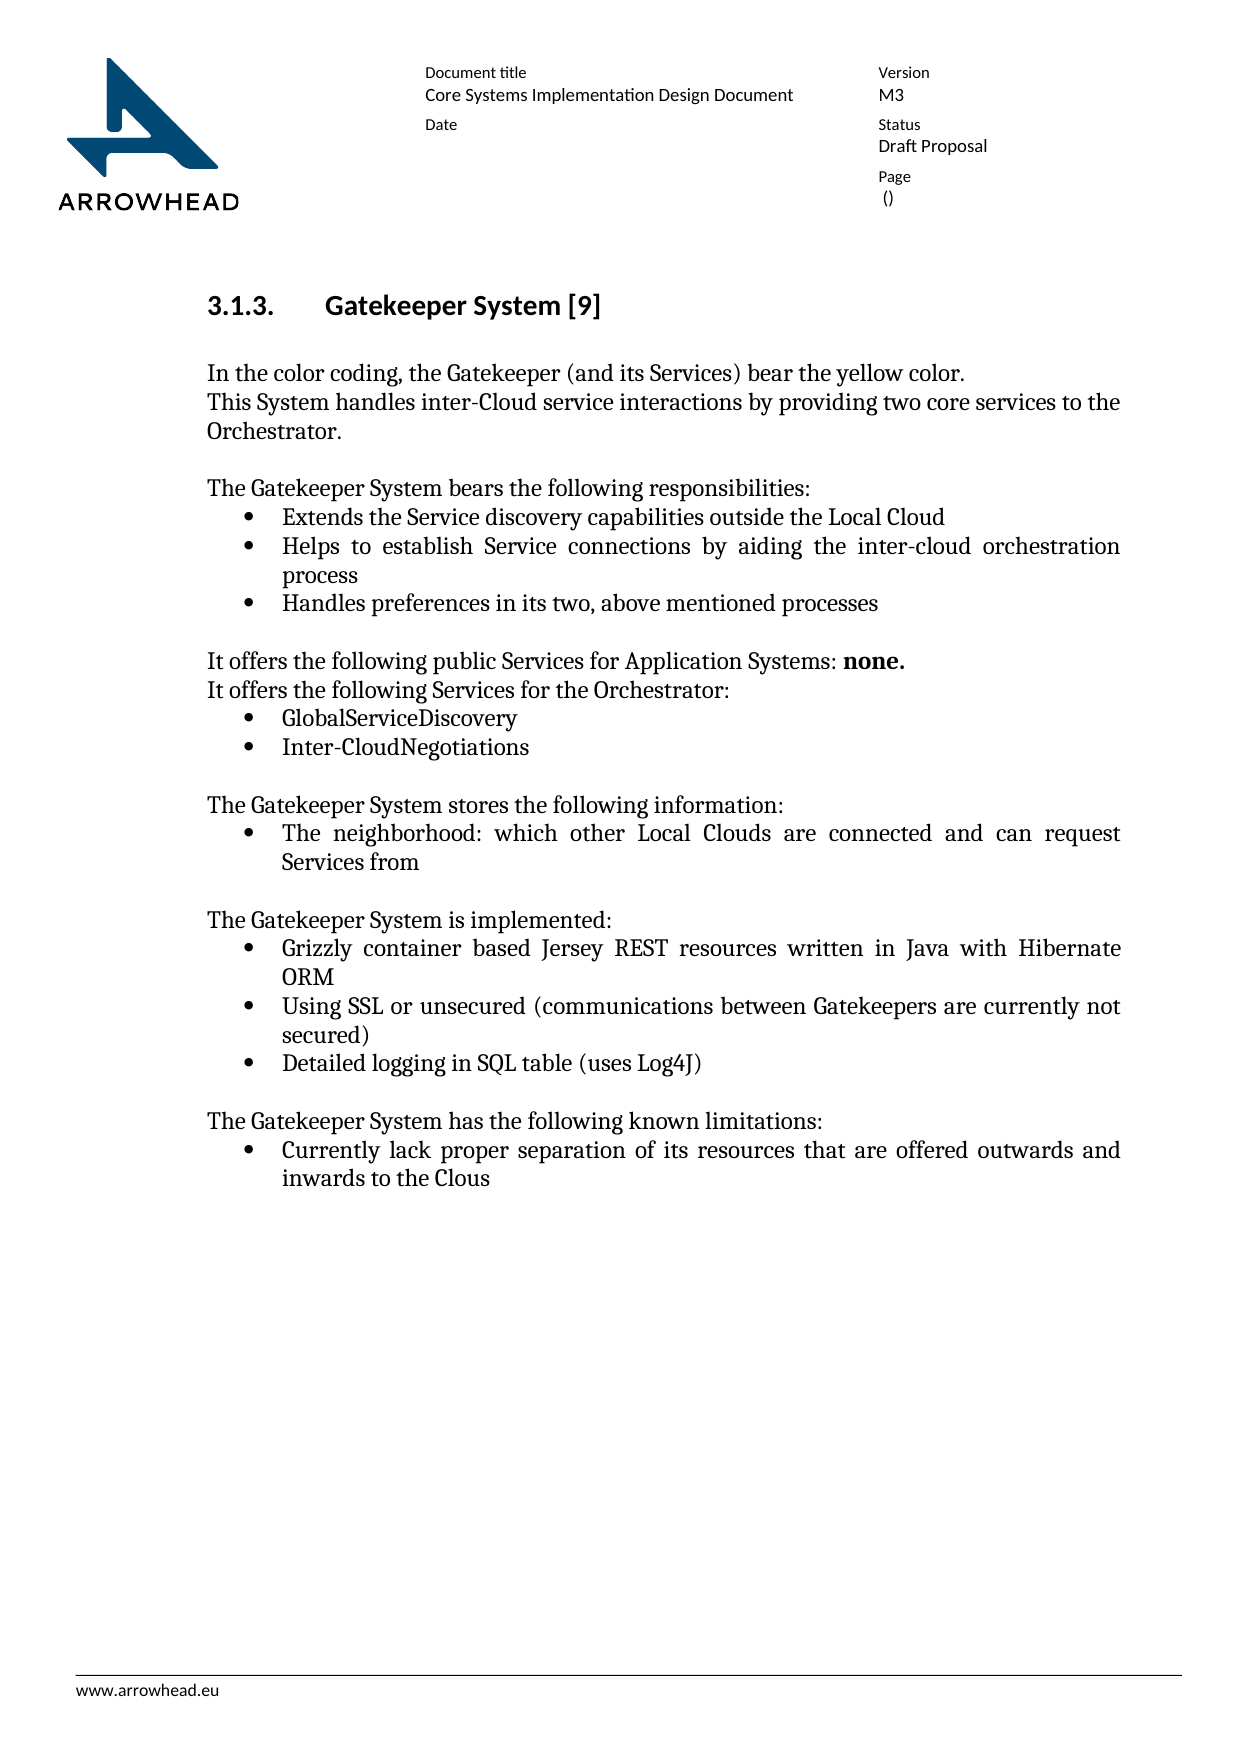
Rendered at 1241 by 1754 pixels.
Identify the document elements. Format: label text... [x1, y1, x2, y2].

text The Gatekeeper System bears the following responsibilities: [207, 474, 1122, 503]
picture [58, 58, 239, 217]
text The Gatekeeper System stores the following information: [207, 791, 1122, 819]
text It offers the following public Services for Application Systems: none. [207, 647, 1122, 676]
list Currently lack proper separation of its resources that are offered outwards and inwards to the Clous [244, 1136, 1122, 1193]
list Extends the Service discovery capabilities outside the Local Cloud [244, 503, 1122, 532]
list GlobalServiceDiscovery [244, 704, 1122, 733]
text The Gatekeeper System has the following known limitations: [207, 1107, 1122, 1136]
list Grizzly container based Jersey REST resources written in Java with Hibernate ORM [244, 934, 1122, 992]
text This System handles inter-Cloud service interactions by providing two core services to the Orchestrator. [207, 388, 1122, 446]
subtitle Gatekeeper System [9] [207, 287, 1122, 322]
list Detailed logging in SQL table (uses Log4J) [244, 1049, 1122, 1078]
list Inter-CloudNegotiations [244, 733, 1122, 762]
list Handles preferences in its two, above mentioned processes [244, 589, 1122, 618]
text The Gatekeeper System is implemented: [207, 906, 1122, 934]
list Helps to establish Service connections by aiding the inter-cloud orchestration process [244, 532, 1122, 589]
text In the color coding, the Gatekeeper (and its Services) bear the yellow color. [207, 359, 1122, 388]
text It offers the following Services for the Orchestrator: [207, 676, 1122, 704]
list Using SSL or unsecured (communications between Gatekeepers are currently not secured) [244, 992, 1122, 1049]
list The neighborhood: which other Local Clouds are connected and can request Services from [244, 819, 1122, 877]
